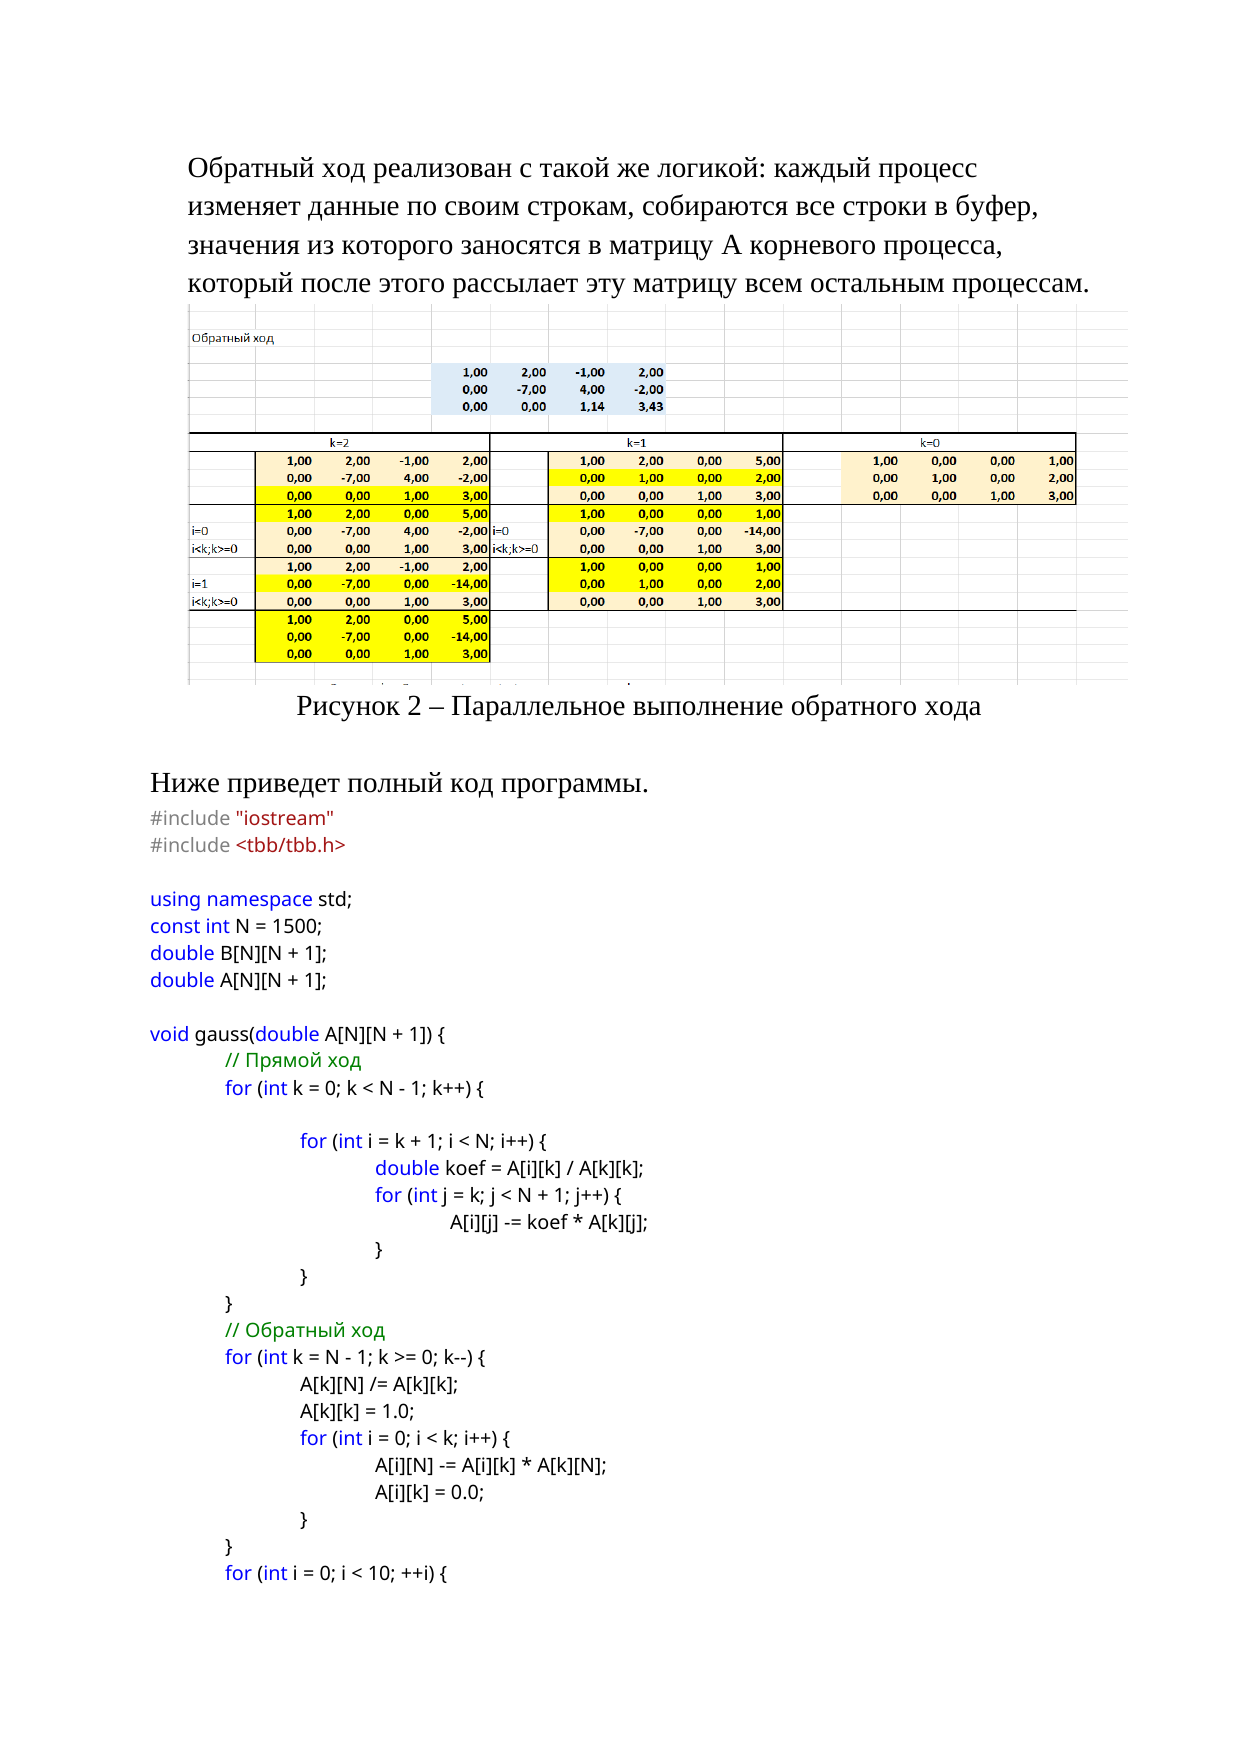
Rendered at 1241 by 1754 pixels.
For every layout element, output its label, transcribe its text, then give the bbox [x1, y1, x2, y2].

text void gauss(double A[N][N + 1]) { [150, 1020, 1090, 1047]
text for (int j = k; j < N + 1; j++) { [150, 1182, 1090, 1209]
text } [150, 1263, 1090, 1289]
picture [187, 304, 1128, 685]
text double A[N][N + 1]; [150, 966, 1090, 993]
text #include <tbb/tbb.h> [150, 831, 1090, 858]
text #include "iostream" [150, 804, 1090, 831]
text Ниже приведет полный код программы. [150, 765, 1090, 799]
text // Обратный ход [150, 1317, 1090, 1343]
text for (int i = k + 1; i < N; i++) { [150, 1128, 1090, 1155]
text Обратный ход реализован с такой же логикой: каждый процесс изменяет данные по своим строкам, собираются все строки в буфер, значения из которого заносятся в матрицу A корневого процесса, который после этого рассылает эту матрицу всем остальным процессам. [187, 150, 1090, 299]
text double koef = A[i][k] / A[k][k]; [150, 1155, 1090, 1182]
text A[i][k] = 0.0; [150, 1478, 1090, 1505]
text using namespace std; [150, 885, 1090, 912]
text } [150, 1289, 1090, 1317]
text for (int i = 0; i < 10; ++i) { [150, 1559, 1090, 1586]
text A[i][N] -= A[i][k] * A[k][N]; [150, 1451, 1090, 1478]
text for (int k = 0; k < N - 1; k++) { [150, 1074, 1090, 1101]
text const int N = 1500; [150, 912, 1090, 939]
text Рисунок 2 – Параллельное выполнение обратного хода [187, 688, 1090, 722]
text A[i][j] -= koef * A[k][j]; [150, 1209, 1090, 1236]
text A[k][N] /= A[k][k]; [150, 1371, 1090, 1397]
text for (int i = 0; i < k; i++) { [150, 1424, 1090, 1451]
text } [150, 1532, 1090, 1559]
text } [150, 1505, 1090, 1532]
text double B[N][N + 1]; [150, 939, 1090, 966]
text // Прямой ход [150, 1047, 1090, 1074]
text A[k][k] = 1.0; [150, 1397, 1090, 1424]
text } [150, 1236, 1090, 1263]
text for (int k = N - 1; k >= 0; k--) { [150, 1343, 1090, 1371]
